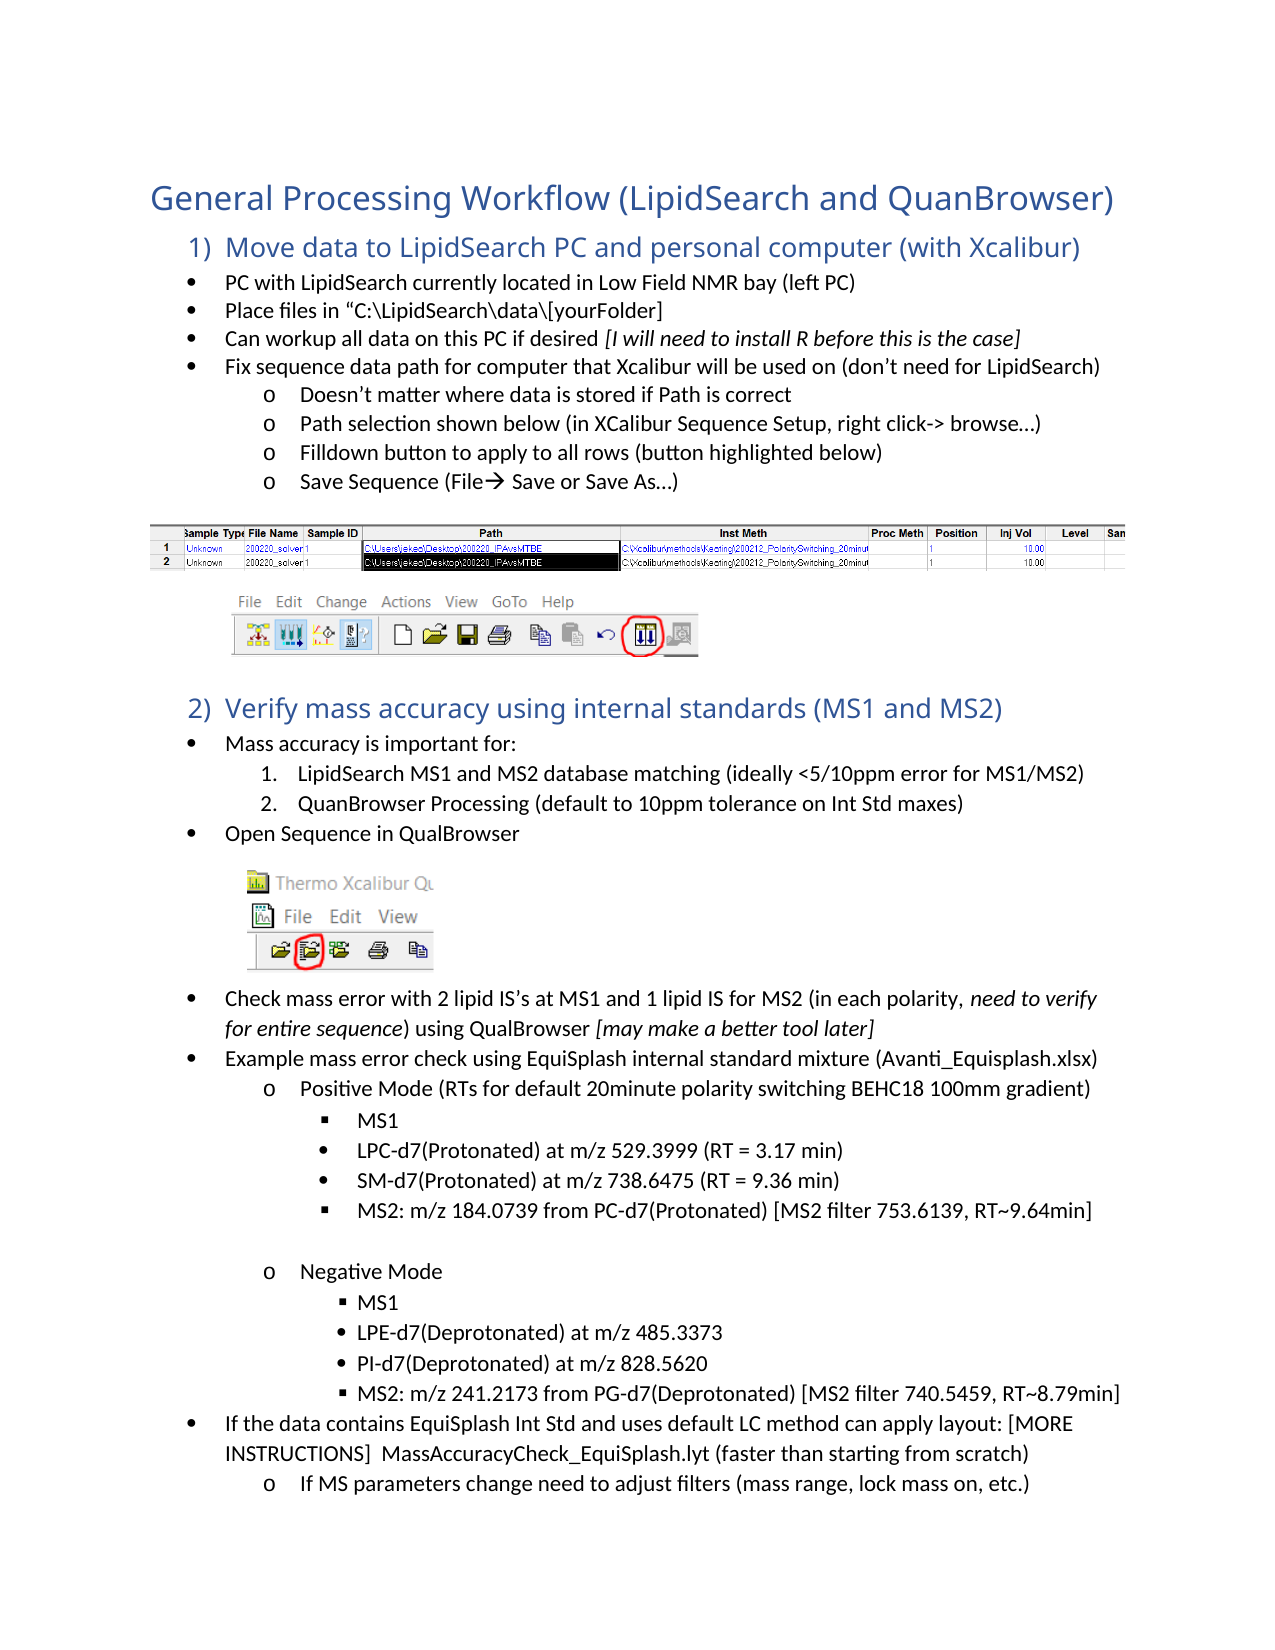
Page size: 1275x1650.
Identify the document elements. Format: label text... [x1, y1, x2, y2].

list Path selection shown below (in XCalibur Sequence Setup, right click-> browse…) [262, 409, 1125, 438]
list Fix sequence data path for computer that Xcalibur will be used on (don’t need for LipidSearch) [187, 352, 1125, 380]
picture [231, 593, 699, 657]
list PC with LipidSearch currently located in Low Field NMR bay (left PC) [187, 268, 1125, 296]
list Open Sequence in QualBrowser [187, 819, 1125, 847]
subtitle General Processing Workflow (LipidSearch and QuanBrowser) [150, 175, 1125, 220]
list MS2: m/z 241.2173 from PG-d7(Deprotonated) [MS2 filter 740.5459, RT~8.79min] [337, 1379, 1125, 1407]
list Positive Mode (RTs for default 20minute polarity switching BEHC18 100mm gradient) [262, 1074, 1125, 1103]
list Mass accuracy is important for: [187, 729, 1125, 757]
list Place files in “C:\LipidSearch\data\[yourFolder] [187, 296, 1125, 324]
list MS2: m/z 184.0739 from PC-d7(Protonated) [MS2 filter 753.6139, RT~9.64min] [319, 1196, 1125, 1255]
list Check mass error with 2 lipid IS’s at MS1 and 1 lipid IS for MS2 (in each polarity, need to verify for entire sequence) using QualBrowser [may make a better tool later] [187, 850, 1125, 1042]
list If MS parameters change need to adjust filters (mass range, lock mass on, etc.) [262, 1469, 1125, 1499]
picture [247, 870, 438, 980]
picture [150, 524, 1125, 571]
list Doesn’t matter where data is stored if Path is correct [262, 380, 1125, 409]
subtitle Verify mass accuracy using internal standards (MS1 and MS2) [187, 689, 1125, 726]
list SM-d7(Protonated) at m/z 738.6475 (RT = 9.36 min) [319, 1166, 1125, 1194]
list LPE-d7(Deprotonated) at m/z 485.3373 [337, 1318, 1125, 1347]
list QuanBrowser Processing (default to 10ppm tolerance on Int Std maxes) [260, 789, 1125, 817]
list Save Sequence (File Save or Save As…) [262, 467, 1125, 497]
list MS1 [319, 1106, 1125, 1134]
list Can workup all data on this PC if desired [I will need to install R before this is the case] [187, 324, 1125, 352]
subtitle Move data to LipidSearch PC and personal computer (with Xcalibur) [187, 228, 1125, 265]
list If the data contains EquiSplash Int Std and uses default LC method can apply layout: [MORE INSTRUCTIONS] MassAccuracyCheck_EquiSplash.lyt (faster than starting from scratch) [187, 1409, 1125, 1467]
list PI-d7(Deprotonated) at m/z 828.5620 [337, 1349, 1125, 1377]
list Negative Mode [262, 1257, 1125, 1286]
list LipidSearch MS1 and MS2 database matching (ideally <5/10ppm error for MS1/MS2) [260, 759, 1125, 787]
list Filldown button to apply to all rows (button highlighted below) [262, 438, 1125, 467]
list MS1 [337, 1288, 1125, 1316]
list LPC-d7(Protonated) at m/z 529.3999 (RT = 3.17 min) [319, 1136, 1125, 1164]
list Example mass error check using EquiSplash internal standard mixture (Avanti_Equisplash.xlsx) [187, 1044, 1125, 1072]
